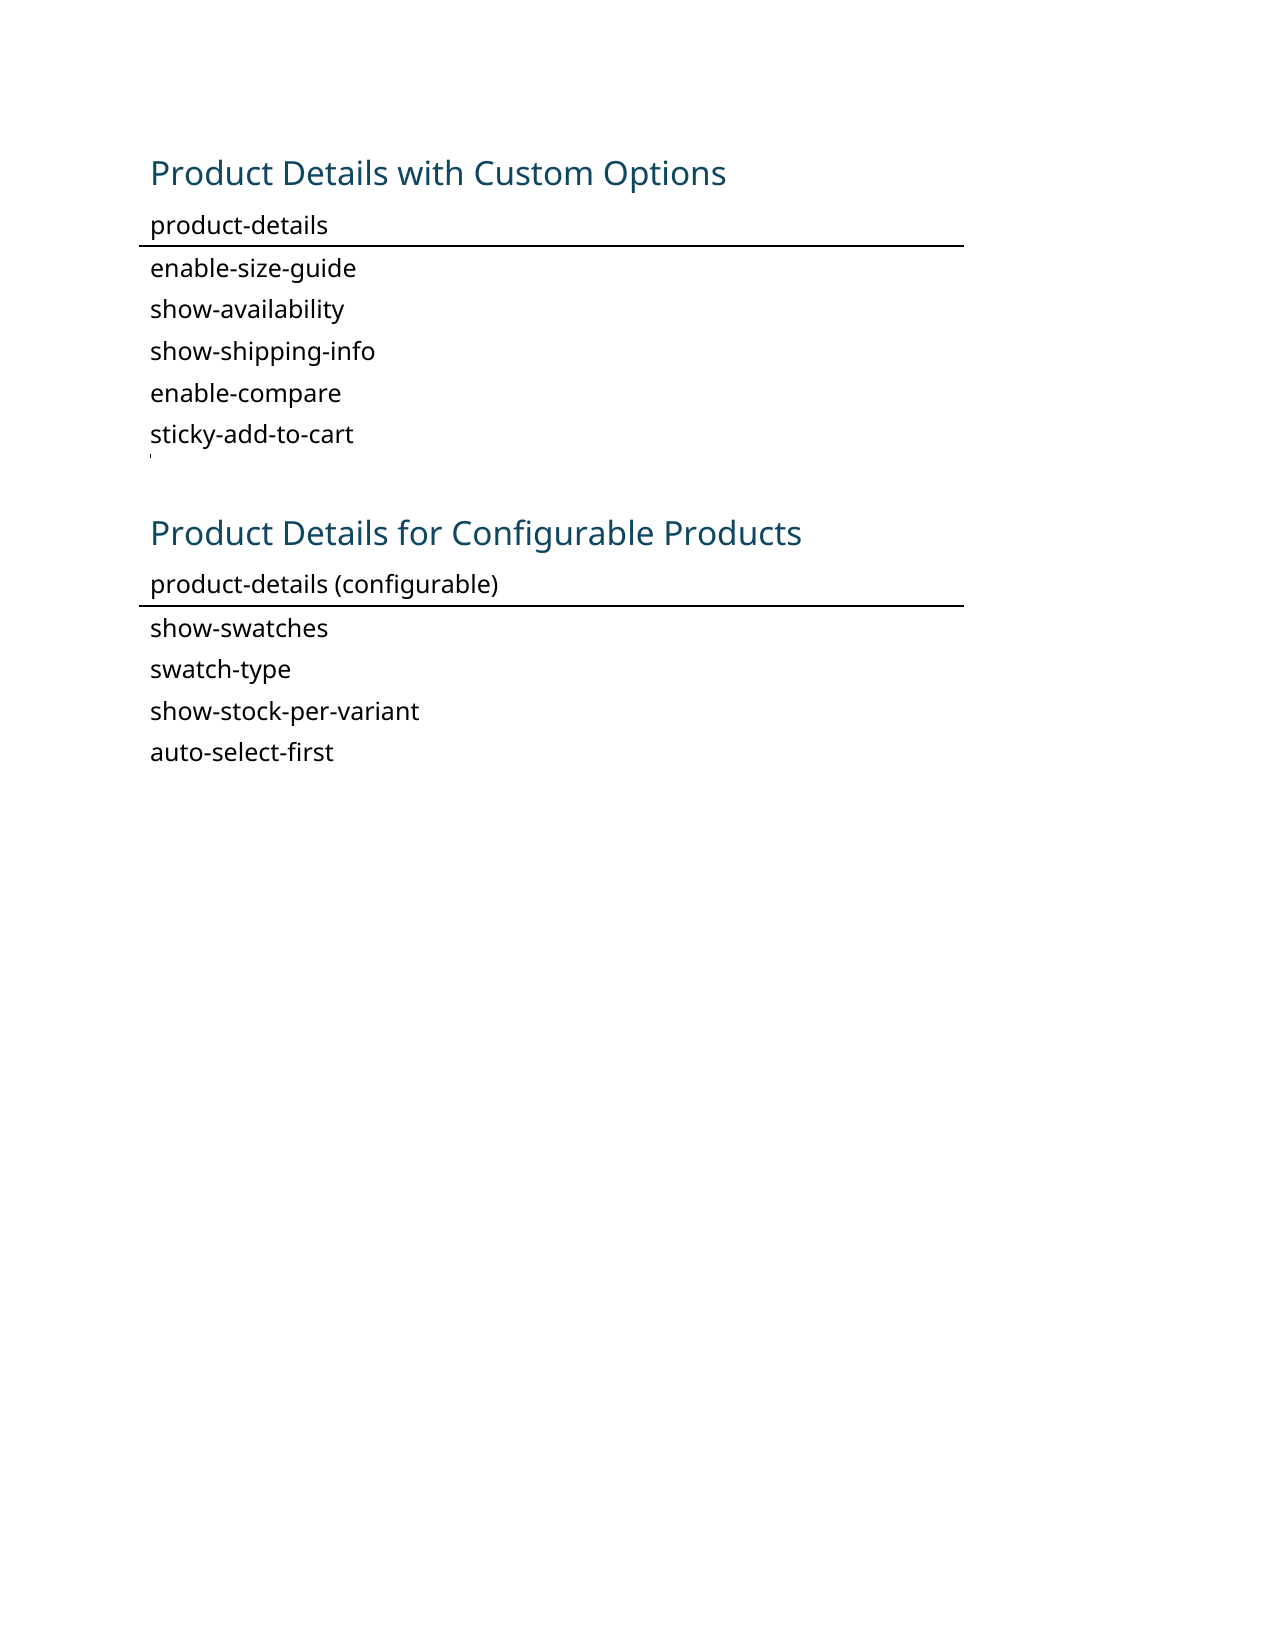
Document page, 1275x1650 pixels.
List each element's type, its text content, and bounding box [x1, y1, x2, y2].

table_cell show-swatches [139, 607, 964, 648]
table_cell show-stock-per-variant [139, 690, 964, 731]
subtitle Product Details for Configurable Products [150, 509, 1125, 555]
table_cell sticky-add-to-cart [139, 413, 964, 455]
subtitle Product Details with Custom Options [150, 150, 1125, 195]
table_cell enable-size-guide [139, 247, 964, 288]
table_header product-details (configurable) [139, 563, 964, 605]
table_cell auto-select-first [139, 731, 964, 773]
table_header product-details [139, 204, 964, 245]
table_cell show-shipping-info [139, 330, 964, 372]
table_cell show-availability [139, 289, 964, 330]
table_cell swatch-type [139, 648, 964, 689]
table_cell enable-compare [139, 372, 964, 413]
